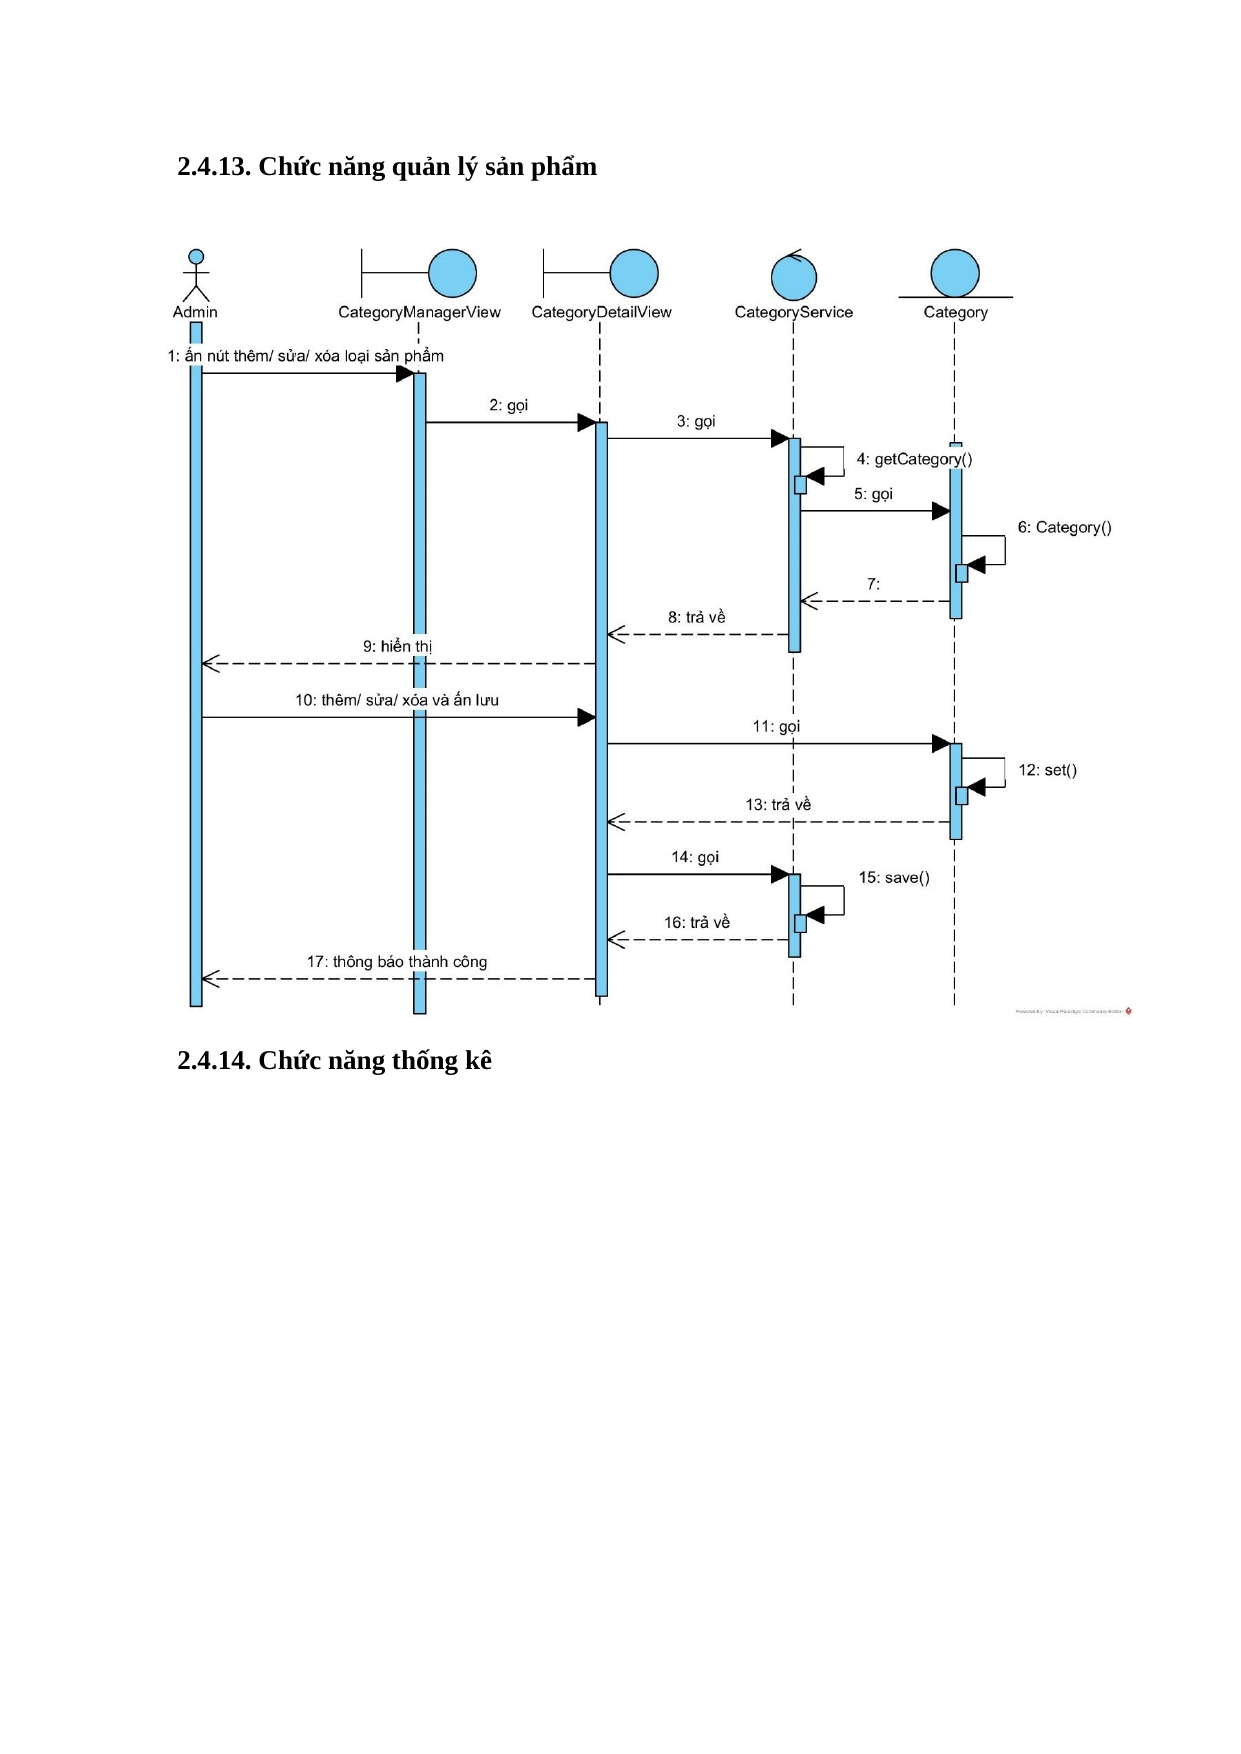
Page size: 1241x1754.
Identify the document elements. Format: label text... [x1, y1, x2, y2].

subtitle 2.4.14. Chức năng thống kê [177, 1019, 1120, 1075]
picture [165, 247, 1134, 1019]
subtitle 2.4.13. Chức năng quản lý sản phẩm [177, 150, 1120, 181]
